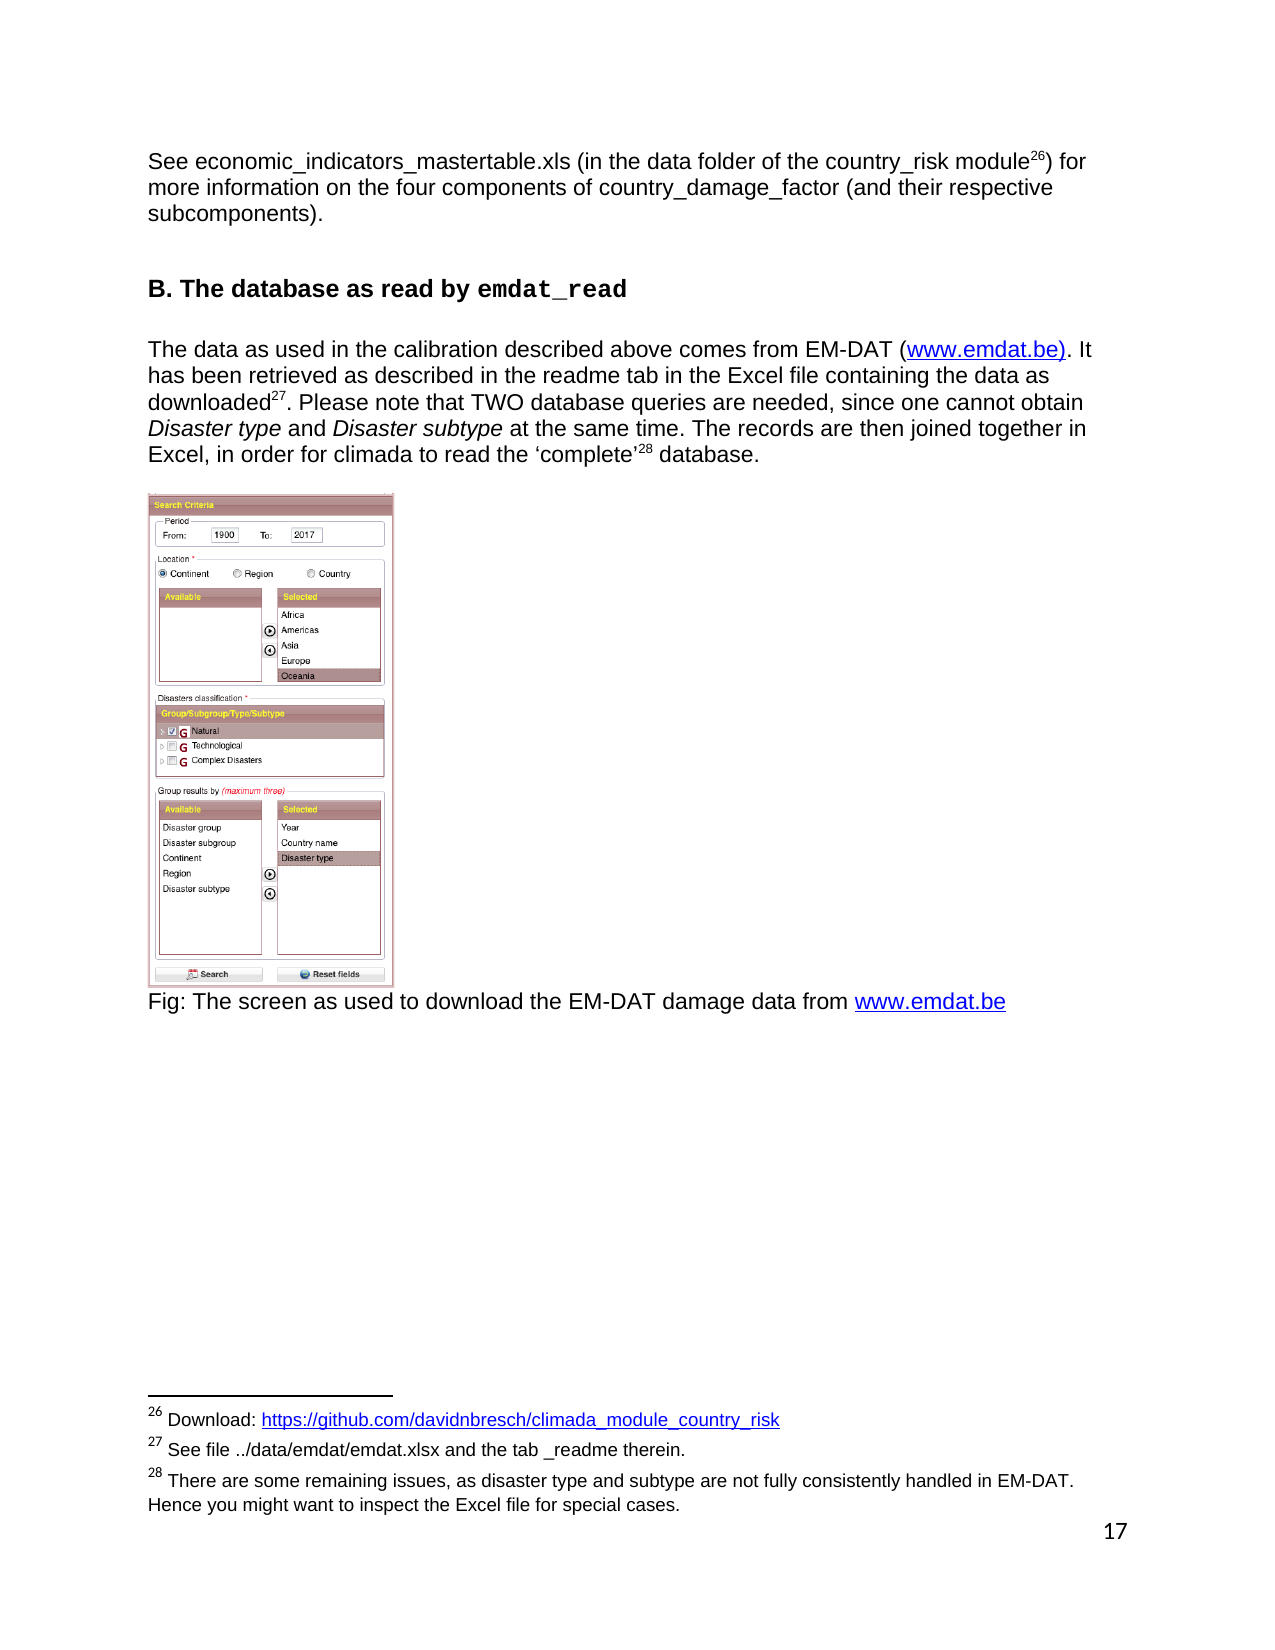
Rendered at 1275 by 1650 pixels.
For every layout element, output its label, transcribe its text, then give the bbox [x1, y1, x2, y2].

text Fig: The screen as used to download the EM-DAT damage data from www.emdat.be [148, 988, 1127, 1014]
text The data as used in the calibration described above comes from EM-DAT (www.emdat.be). It has been retrieved as described in the readme tab in the Excel file containing the data as downloaded. Please note that TWO database queries are needed, since one cannot obtain Disaster type and Disaster subtype at the same time. The records are then joined together in Excel, in order for climada to read the ‘complete’ database. [148, 336, 1127, 467]
text See economic_indicators_mastertable.xls (in the data folder of the country_risk module) for more information on the four components of country_damage_factor (and their respective subcomponents). [148, 148, 1127, 227]
picture [147, 493, 395, 988]
subtitle B. The database as read by emdat_read [148, 274, 1127, 305]
